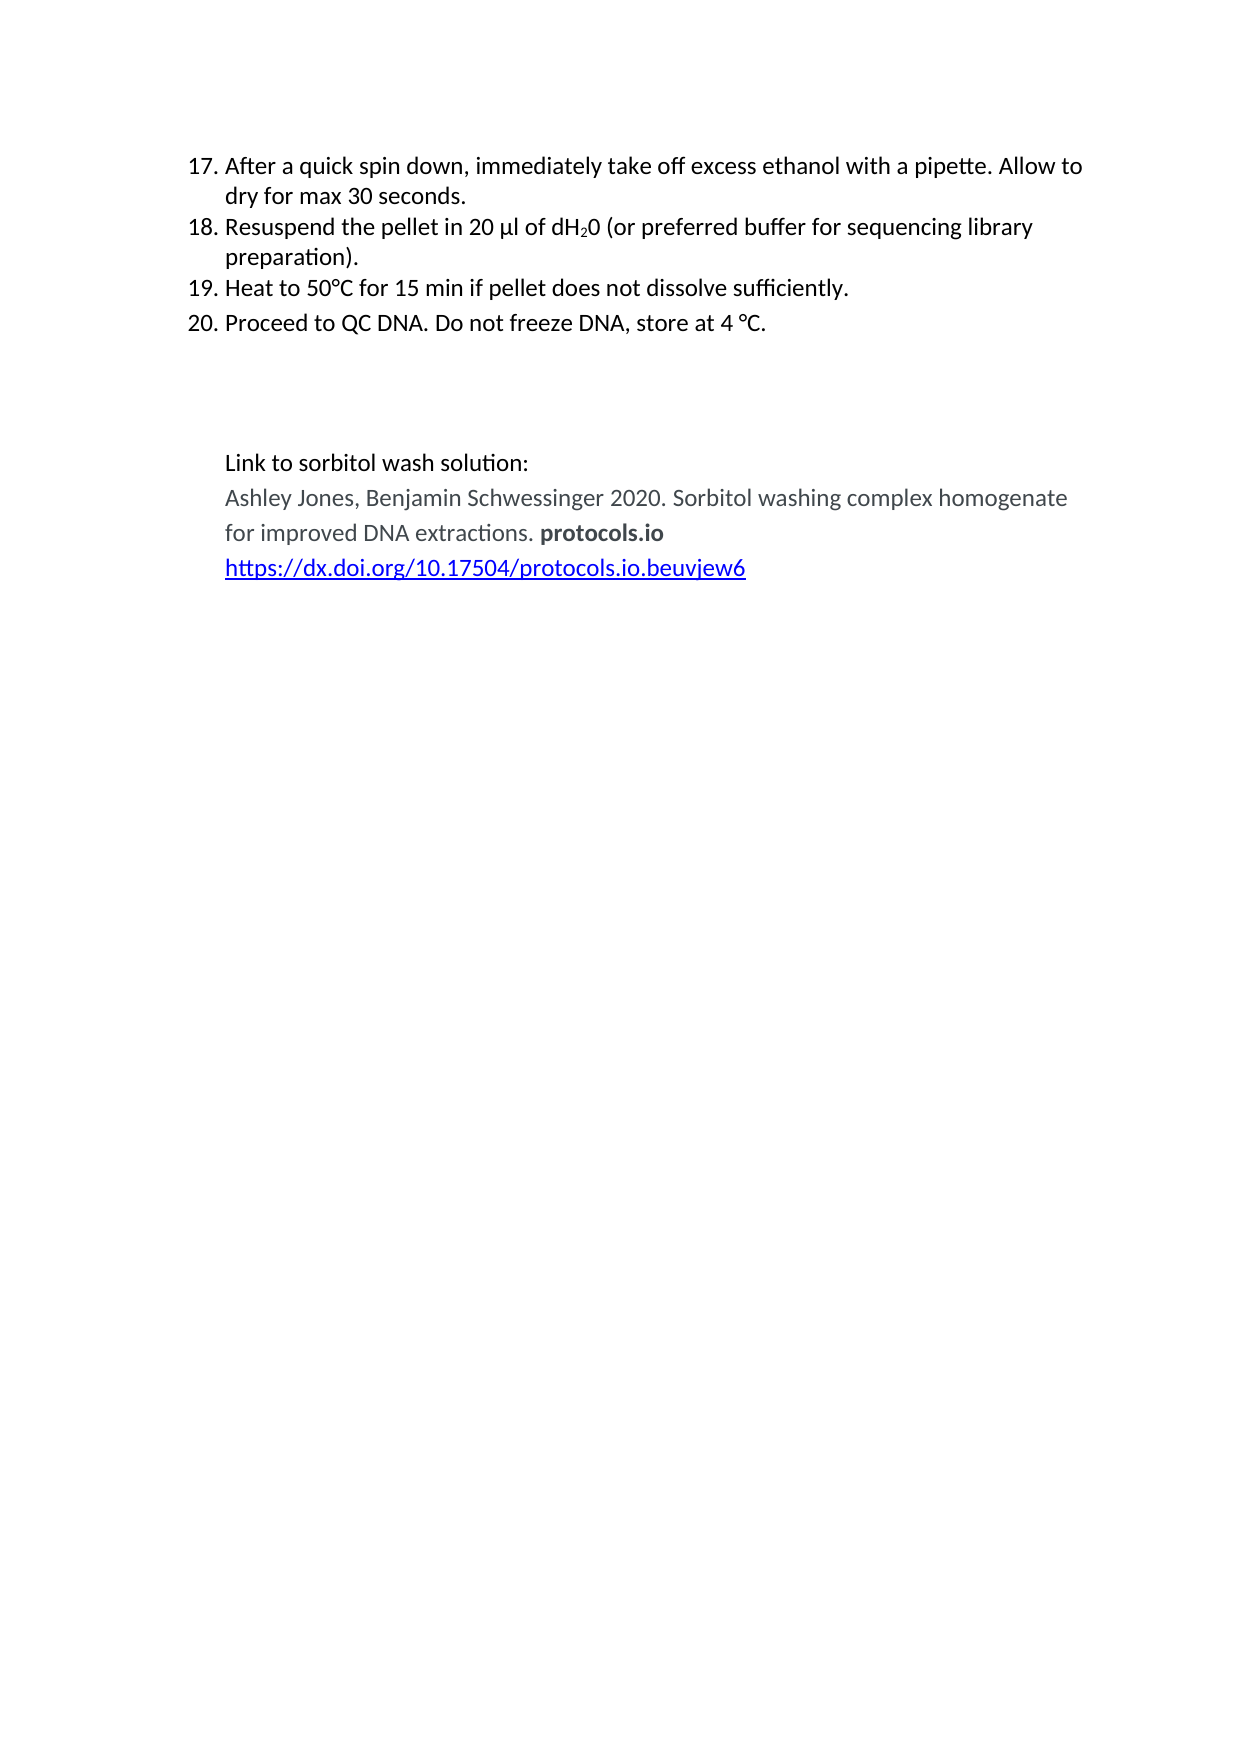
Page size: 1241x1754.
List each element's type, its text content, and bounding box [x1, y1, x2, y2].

list Resuspend the pellet in 20 μl of dH20 (or preferred buffer for sequencing library preparation). [187, 211, 1090, 272]
list Proceed to QC DNA. Do not freeze DNA, store at 4 °C. [187, 307, 1090, 338]
list Heat to 50°C for 15 min if pellet does not dissolve sufficiently. [187, 272, 1090, 303]
list After a quick spin down, immediately take off excess ethanol with a pipette. Allow to dry for max 30 seconds. [187, 150, 1090, 211]
list Link to sorbitol wash solution: [225, 447, 1090, 478]
list Ashley Jones, Benjamin Schwessinger 2020. Sorbitol washing complex homogenate for improved DNA extractions. protocols.io https://dx.doi.org/10.17504/protocols.io.beuvjew6 [225, 482, 1090, 583]
